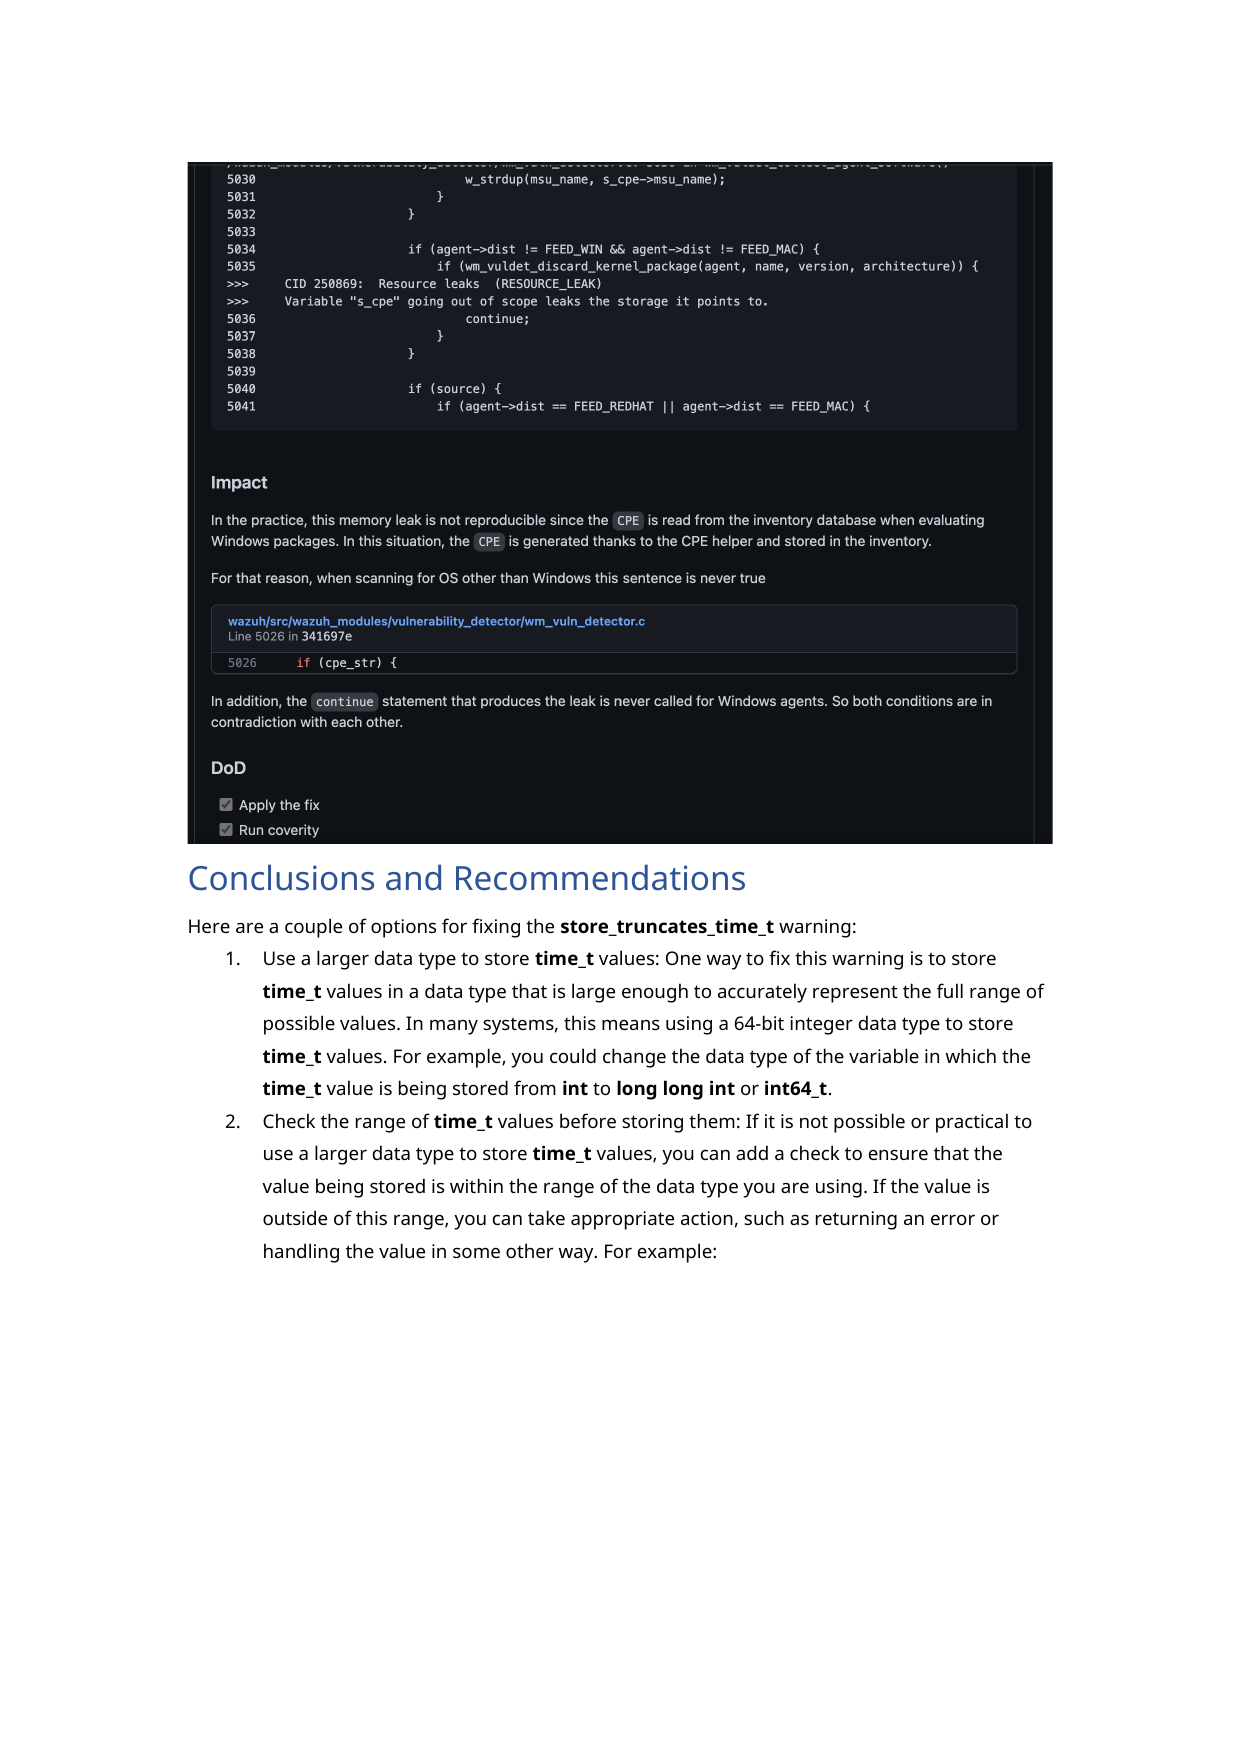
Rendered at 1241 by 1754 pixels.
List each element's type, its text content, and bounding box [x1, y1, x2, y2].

text Here are a couple of options for fixing the store_truncates_time_t warning: [187, 909, 1053, 942]
text Conclusions and Recommendations [187, 844, 1053, 909]
picture [187, 162, 1053, 844]
list Check the range of time_t values before storing them: If it is not possible or practical to use a larger data type to store time_t values, you can add a check to ensure that the value being stored is within the range of the data type you are using. If the value is outside of this range, you can take appropriate action, such as returning an error or handling the value in some other way. For example: [225, 1104, 1053, 1267]
list Use a larger data type to store time_t values: One way to fix this warning is to store time_t values in a data type that is large enough to accurately represent the full range of possible values. In many systems, this means using a 64-bit integer data type to store time_t values. For example, you could change the data type of the variable in which the time_t value is being stored from int to long long int or int64_t. [225, 942, 1053, 1104]
